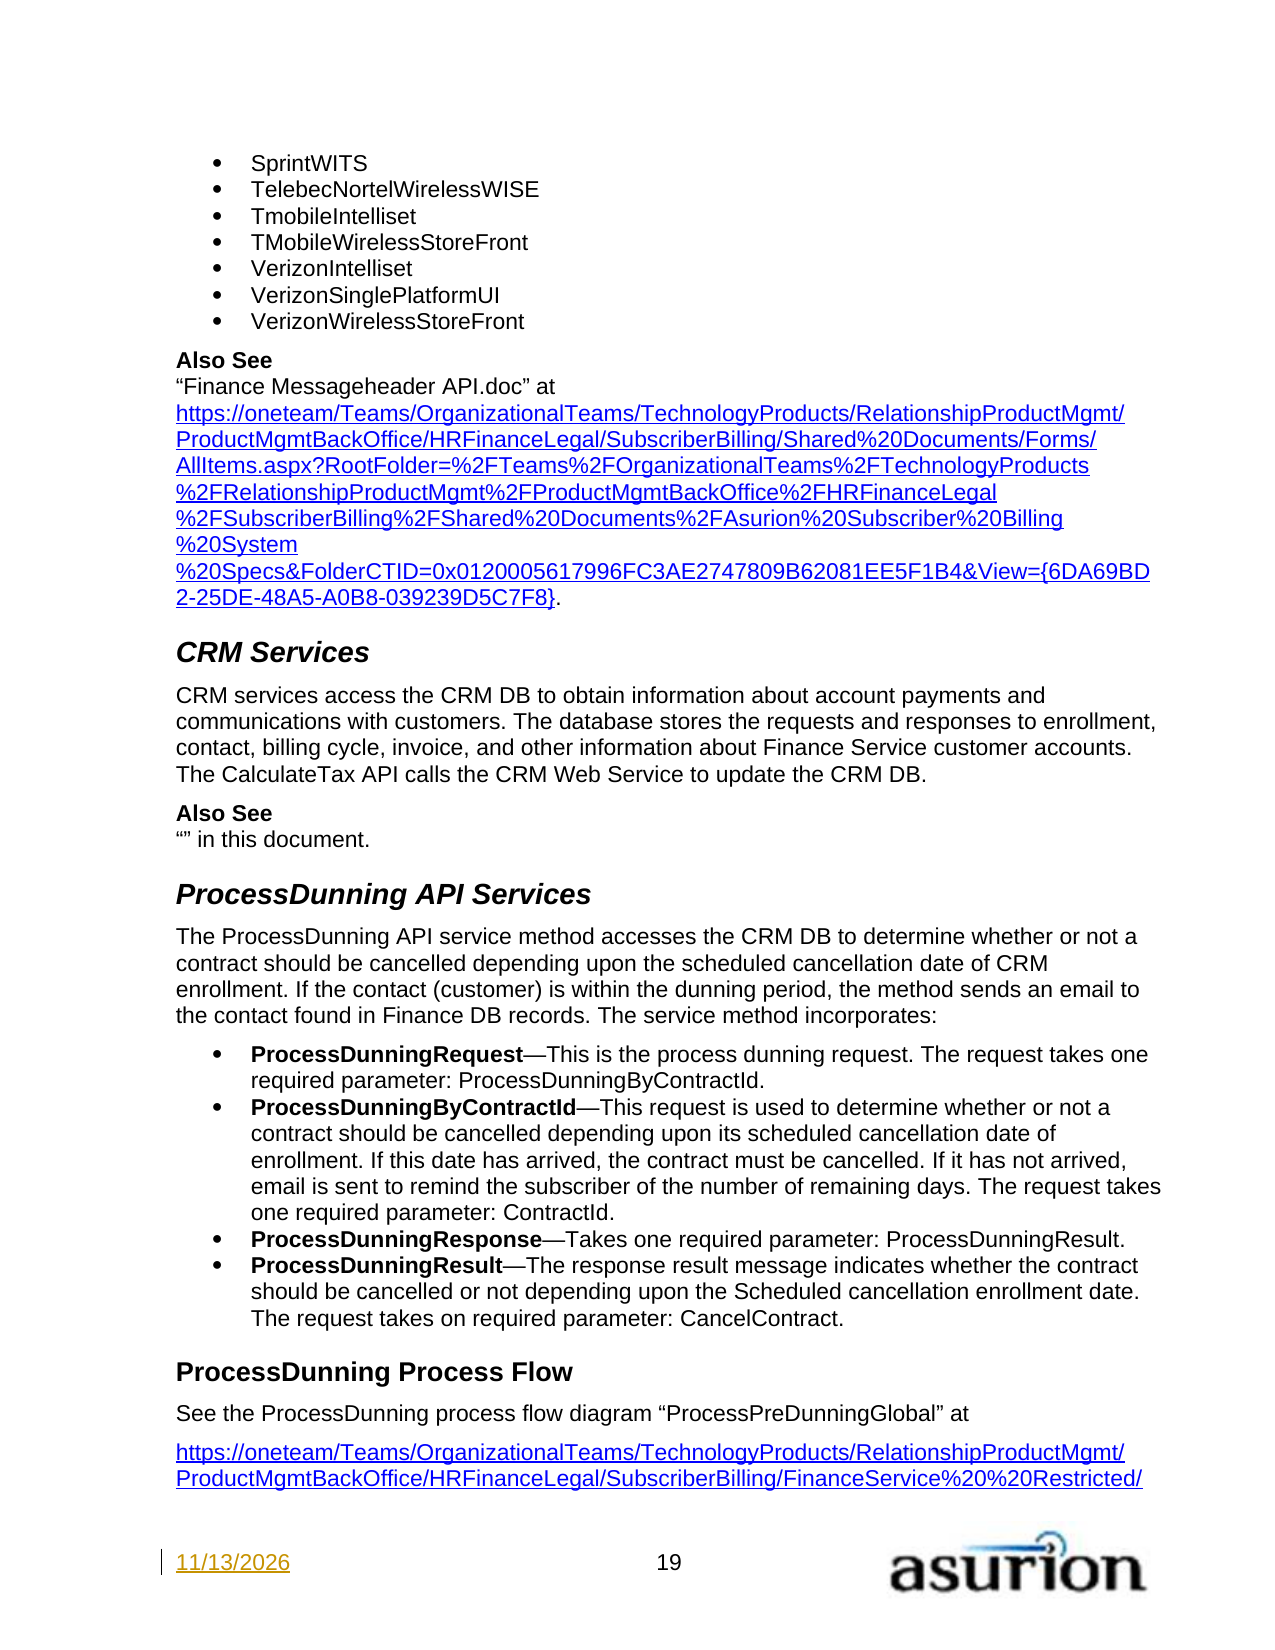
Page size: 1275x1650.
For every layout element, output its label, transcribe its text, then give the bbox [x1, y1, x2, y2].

list TelebecNortelWirelessWISE [213, 176, 1162, 203]
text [176, 1439, 1162, 1491]
list VerizonWirelessStoreFront [213, 308, 1162, 334]
text Also See [176, 799, 1162, 826]
text Also See [176, 347, 1162, 373]
list ProcessDunningResponse—Takes one required parameter: ProcessDunningResult. [213, 1226, 1162, 1252]
subtitle ProcessDunning Process Flow [176, 1356, 1162, 1387]
list VerizonSinglePlatformUI [213, 282, 1162, 308]
list TmobileIntelliset [213, 203, 1162, 229]
picture [862, 1521, 1160, 1612]
text “Finance Messageheader API.doc” at https://oneteam/Teams/OrganizationalTeams/TechnologyProducts/RelationshipProductMgmt/ProductMgmtBackOffice/HRFinanceLegal/SubscriberBilling/Shared%20Documents/Forms/AllItems.aspx?RootFolder=%2FTeams%2FOrganizationalTeams%2FTechnologyProducts%2FRelationshipProductMgmt%2FProductMgmtBackOffice%2FHRFinanceLegal%2FSubscriberBilling%2FShared%20Documents%2FAsurion%20Subscriber%20Billing%20System%20Specs&FolderCTID=0x0120005617996FC3AE2747809B62081EE5F1B4&View={6DA69BD2-25DE-48A5-A0B8-039239D5C7F8}. [176, 373, 1162, 611]
list VerizonIntelliset [213, 255, 1162, 282]
subtitle CRM Services [176, 636, 1162, 669]
list ProcessDunningByContractId—This request is used to determine whether or not a contract should be cancelled depending upon its scheduled cancellation date of enrollment. If this date has arrived, the contract must be cancelled. If it has not arrived, email is sent to remind the subscriber of the number of remaining days. The request takes one required parameter: ContractId. [213, 1094, 1162, 1226]
text “CRM Database” in this document. [176, 826, 1162, 852]
text The ProcessDunning API service method accesses the CRM DB to determine whether or not a contract should be cancelled depending upon the scheduled cancellation date of CRM enrollment. If the contact (customer) is within the dunning period, the method sends an email to the contact found in Finance DB records. The service method incorporates: [176, 923, 1162, 1029]
list ProcessDunningResult—The response result message indicates whether the contract should be cancelled or not depending upon the Scheduled cancellation enrollment date. The request takes on required parameter: CancelContract. [213, 1252, 1162, 1331]
list SprintWITS [213, 150, 1162, 176]
subtitle ProcessDunning API Services [176, 877, 1162, 911]
text CRM services access the CRM DB to obtain information about account payments and communications with customers. The database stores the requests and responses to enrollment, contact, billing cycle, invoice, and other information about Finance Service customer accounts. The CalculateTax API calls the CRM Web Service to update the CRM DB. [176, 682, 1162, 787]
list TMobileWirelessStoreFront [213, 229, 1162, 255]
text See the ProcessDunning process flow diagram “ProcessPreDunningGlobal” at [176, 1400, 1162, 1426]
list ProcessDunningRequest—This is the process dunning request. The request takes one required parameter: ProcessDunningByContractId. [213, 1041, 1162, 1094]
